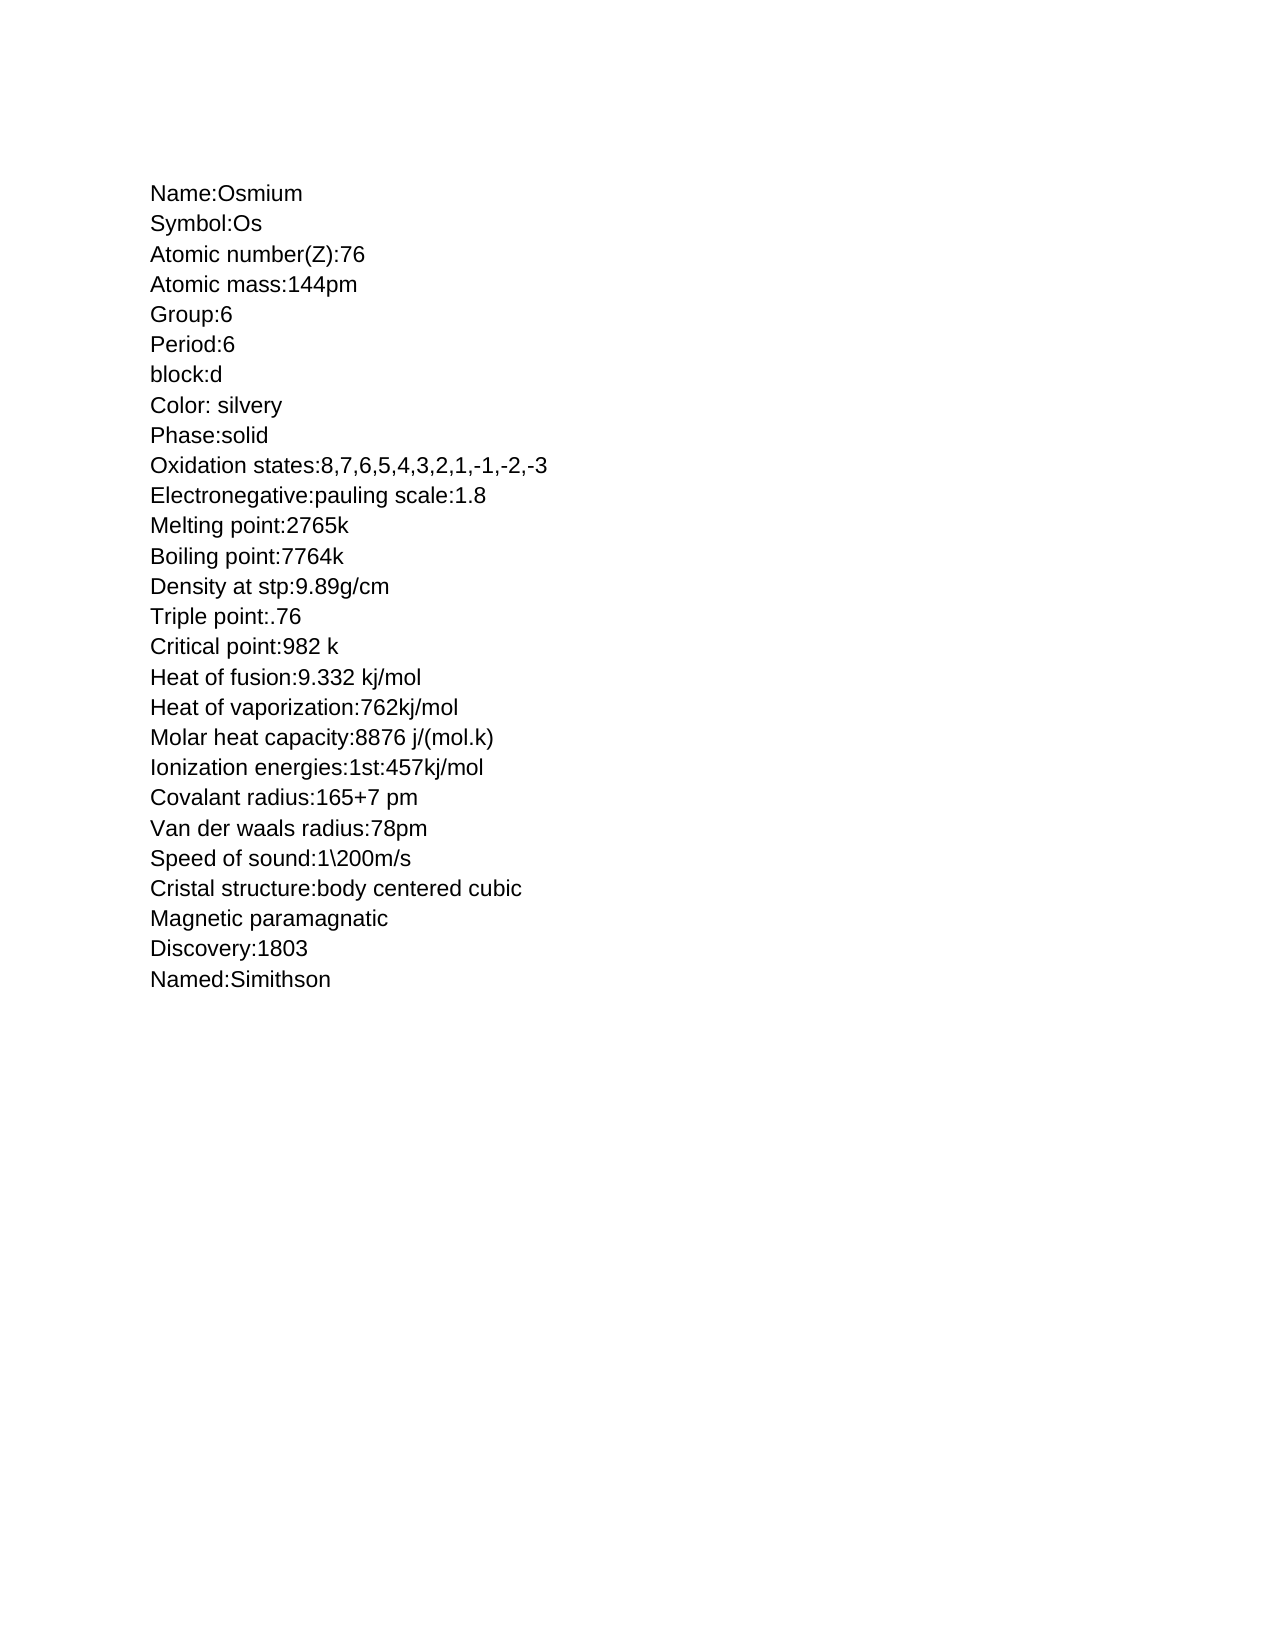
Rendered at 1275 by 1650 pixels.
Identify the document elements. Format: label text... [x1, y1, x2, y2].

text Atomic mass:144pm [150, 271, 1125, 297]
text Cristal structure:body centered cubic [150, 875, 1125, 901]
text Phase:solid [150, 422, 1125, 448]
text Heat of fusion:9.332 kj/mol [150, 663, 1125, 690]
text Period:6 [150, 331, 1125, 358]
text Critical point:982 k [150, 633, 1125, 660]
text Color: silvery [150, 392, 1125, 418]
text Name:Osmium [150, 180, 1125, 207]
text Molar heat capacity:8876 j/(mol.k) [150, 724, 1125, 750]
text Density at stp:9.89g/cm [150, 573, 1125, 599]
text Group:6 [150, 301, 1125, 327]
text Speed of sound:1\200m/s [150, 845, 1125, 871]
text Electronegative:pauling scale:1.8 [150, 482, 1125, 509]
text Discovery:1803 [150, 935, 1125, 962]
text Named:Simithson [150, 966, 1125, 992]
text Triple point:.76 [150, 603, 1125, 629]
text Symbol:Os [150, 210, 1125, 237]
text Heat of vaporization:762kj/mol [150, 694, 1125, 720]
text block:d [150, 361, 1125, 388]
text Magnetic paramagnatic [150, 905, 1125, 932]
text Covalant radius:165+7 pm [150, 784, 1125, 811]
text Oxidation states:8,7,6,5,4,3,2,1,-1,-2,-3 [150, 452, 1125, 478]
text Melting point:2765k [150, 512, 1125, 539]
text Ionization energies:1st:457kj/mol [150, 754, 1125, 781]
text Van der waals radius:78pm [150, 814, 1125, 841]
text Boiling point:7764k [150, 543, 1125, 569]
text Atomic number(Z):76 [150, 241, 1125, 267]
